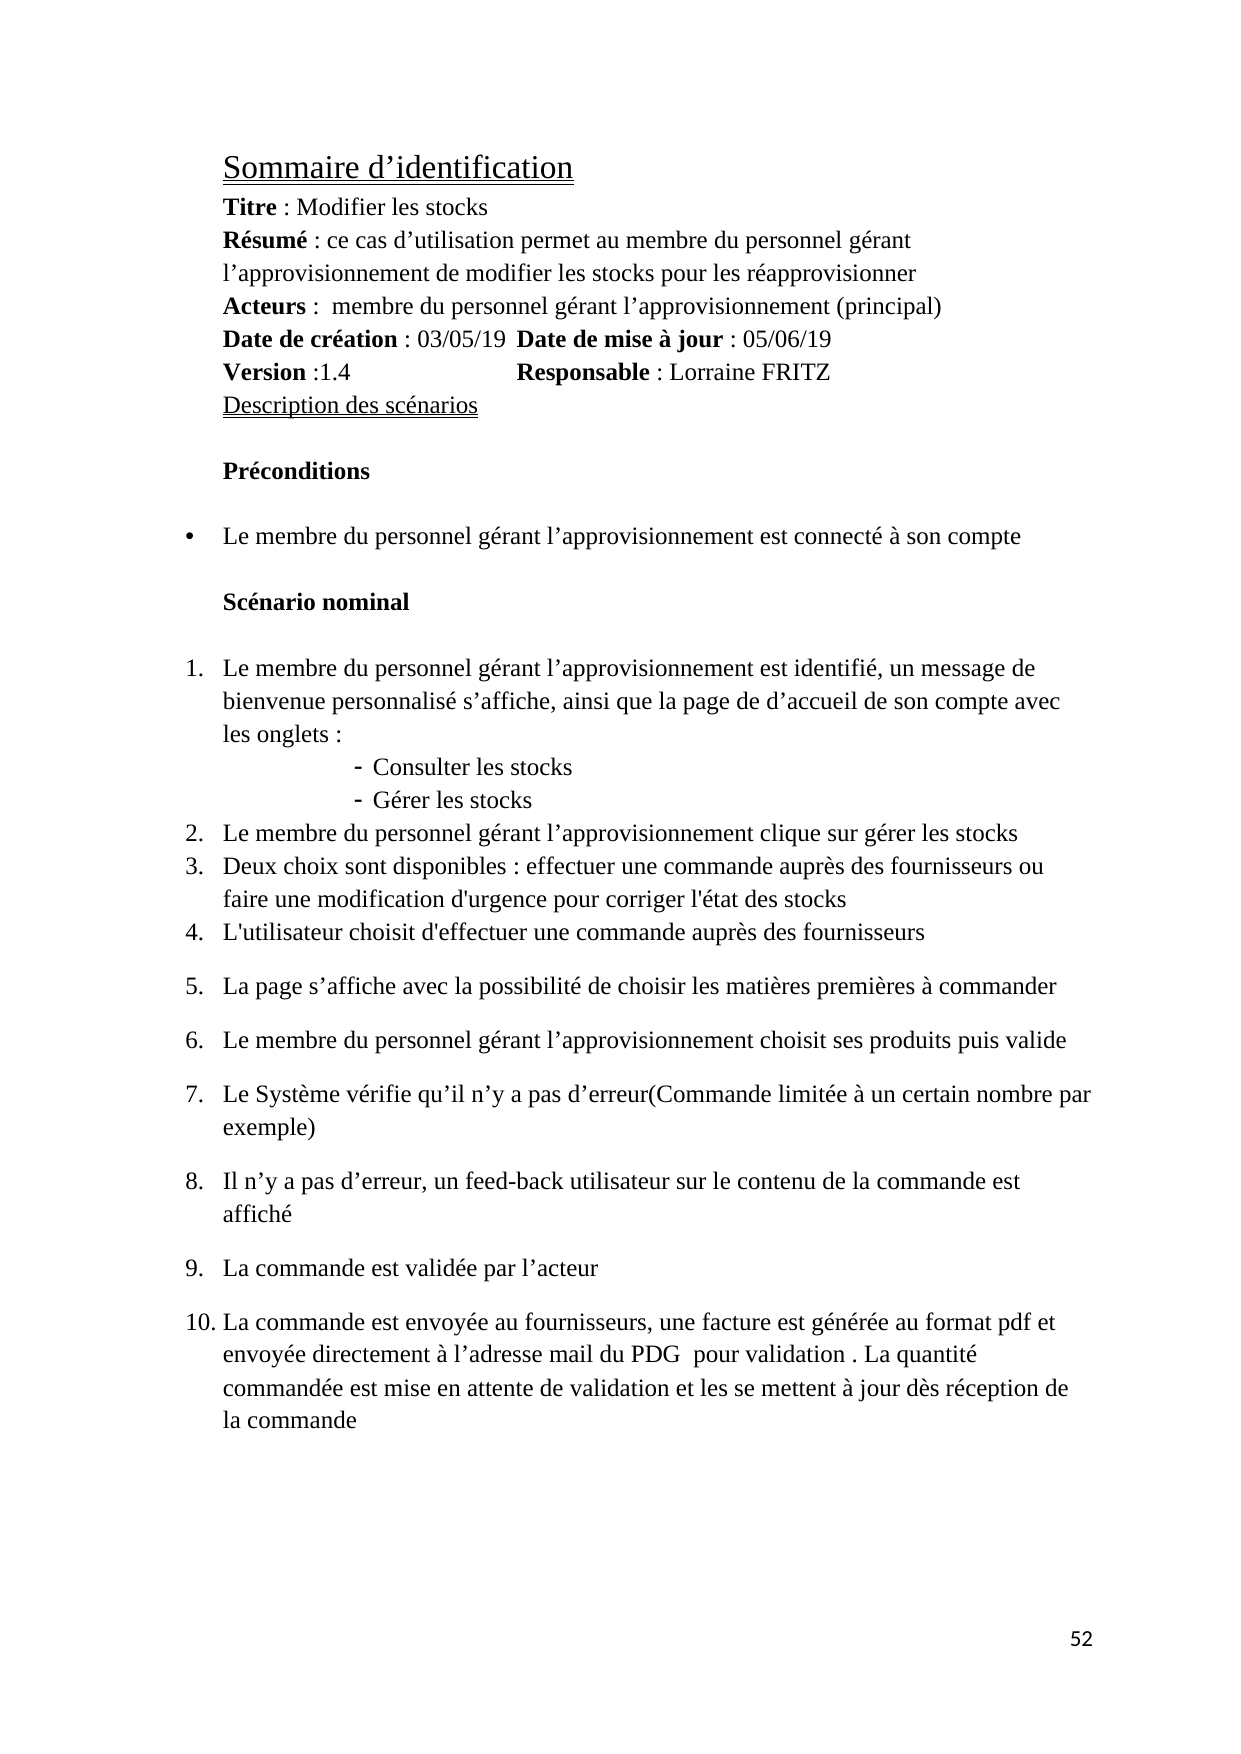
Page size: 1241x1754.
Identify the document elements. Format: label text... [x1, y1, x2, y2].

list Scénario nominal [223, 587, 1093, 616]
list Description des scénarios [223, 390, 1093, 418]
list Le membre du personnel gérant l’approvisionnement est connecté à son compte [185, 521, 1093, 550]
list Version :1.4 Responsable : Lorraine FRITZ [223, 357, 1093, 386]
list Résumé : ce cas d’utilisation permet au membre du personnel gérant l’approvisionnement de modifier les stocks pour les réapprovisionner [223, 225, 1093, 286]
list L'utilisateur choisit d'effectuer une commande auprès des fournisseurs [185, 917, 1093, 946]
list Le Système vérifie qu’il n’y a pas d’erreur(Commande limitée à un certain nombre par exemple) [185, 1079, 1093, 1141]
list Sommaire d’identification [223, 148, 1093, 186]
list Le membre du personnel gérant l’approvisionnement est identifié, un message de bienvenue personnalisé s’affiche, ainsi que la page de d’accueil de son compte avec les onglets : [185, 653, 1093, 748]
list Préconditions [223, 456, 1093, 484]
list Consulter les stocks [354, 752, 1093, 781]
list Le membre du personnel gérant l’approvisionnement choisit ses produits puis valide [185, 1025, 1093, 1054]
list Acteurs : membre du personnel gérant l’approvisionnement (principal) [223, 291, 1093, 319]
list Le membre du personnel gérant l’approvisionnement clique sur gérer les stocks [185, 818, 1093, 847]
list La commande est envoyée au fournisseurs, une facture est générée au format pdf et envoyée directement à l’adresse mail du PDG pour validation . La quantité commandée est mise en attente de validation et les se mettent à jour dès réception de la commande [185, 1307, 1093, 1434]
list Deux choix sont disponibles : effectuer une commande auprès des fournisseurs ou faire une modification d'urgence pour corriger l'état des stocks [185, 851, 1093, 913]
list Gérer les stocks [354, 785, 1093, 814]
list La page s’affiche avec la possibilité de choisir les matières premières à commander [185, 971, 1093, 1000]
list Titre : Modifier les stocks [223, 192, 1093, 220]
list Il n’y a pas d’erreur, un feed-back utilisateur sur le contenu de la commande est affiché [185, 1166, 1093, 1228]
list Date de création : 03/05/19 Date de mise à jour : 05/06/19 [223, 324, 1093, 352]
list La commande est validée par l’acteur [185, 1253, 1093, 1281]
